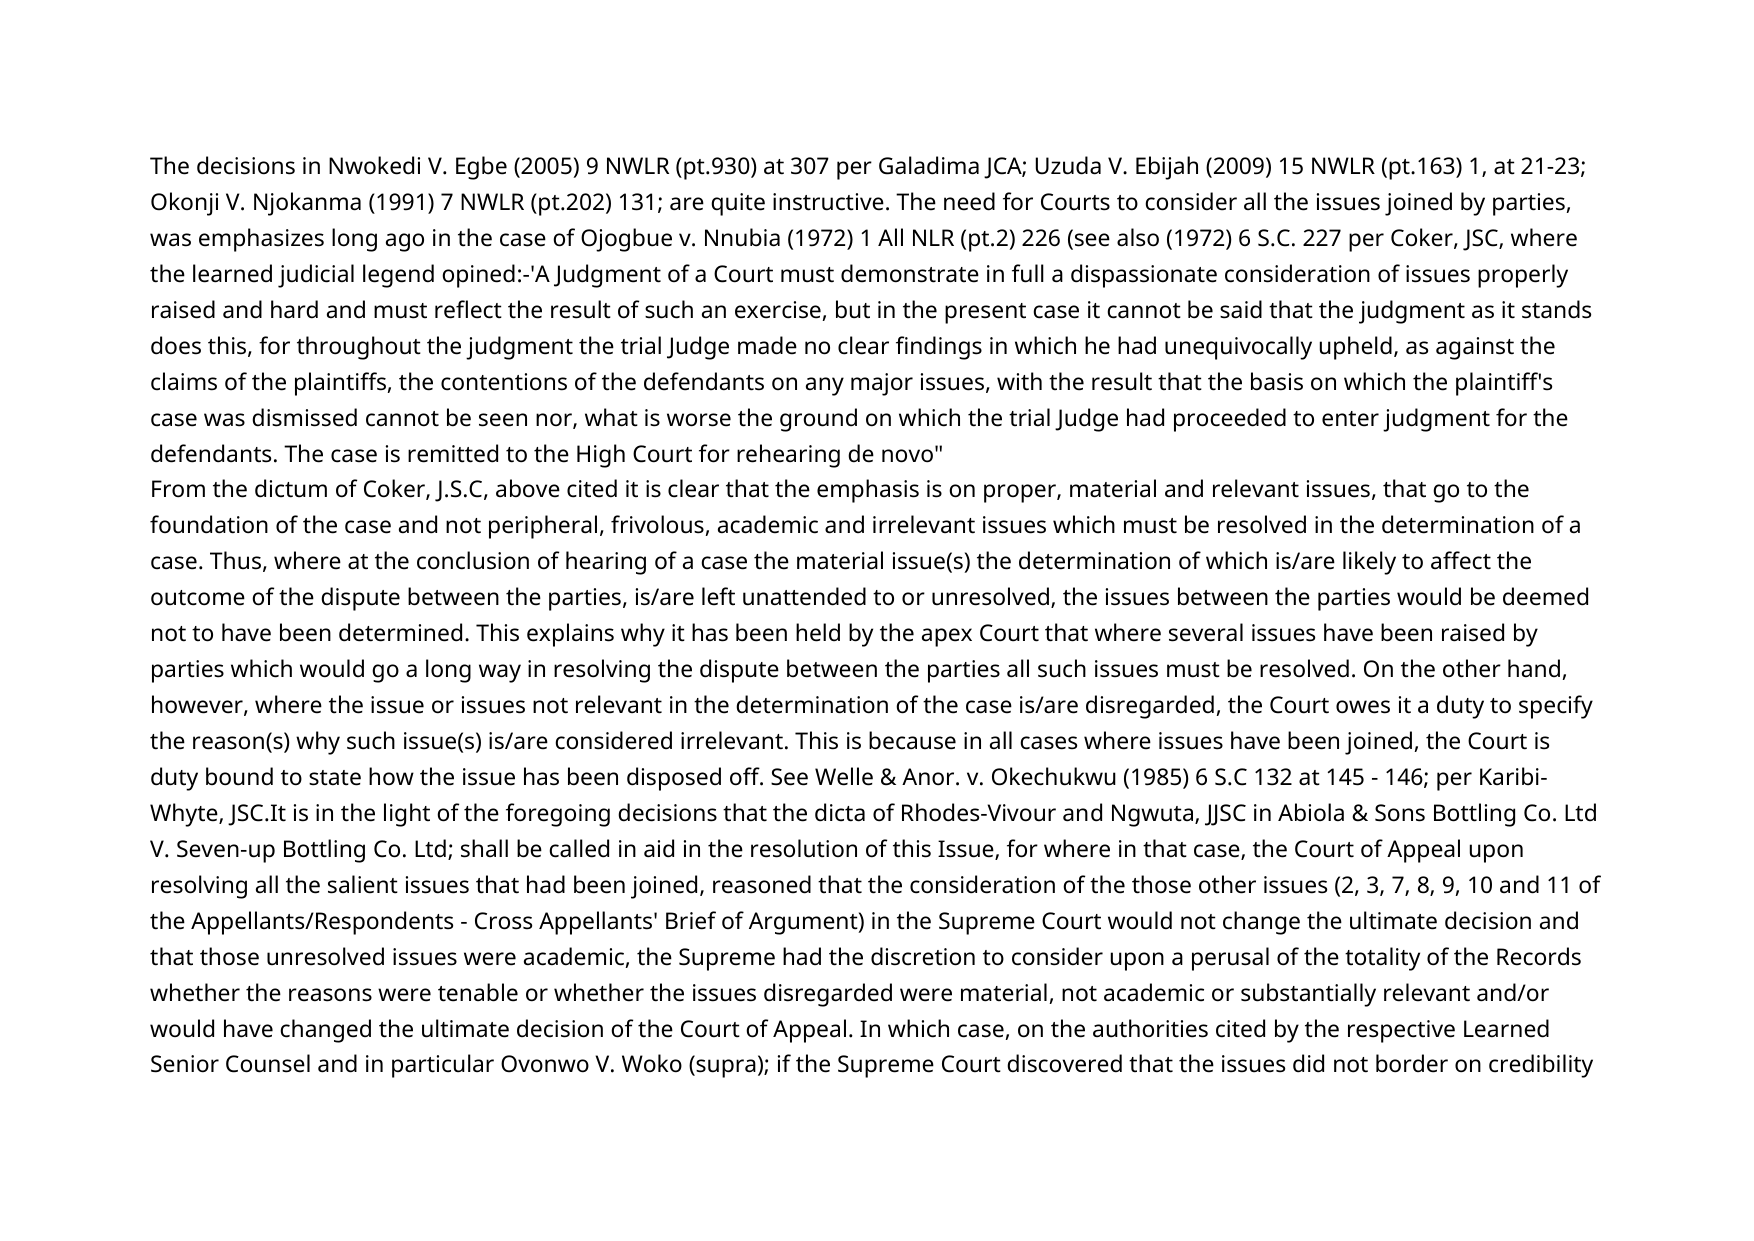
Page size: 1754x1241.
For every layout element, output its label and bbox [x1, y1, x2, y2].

text [150, 150, 1604, 1080]
